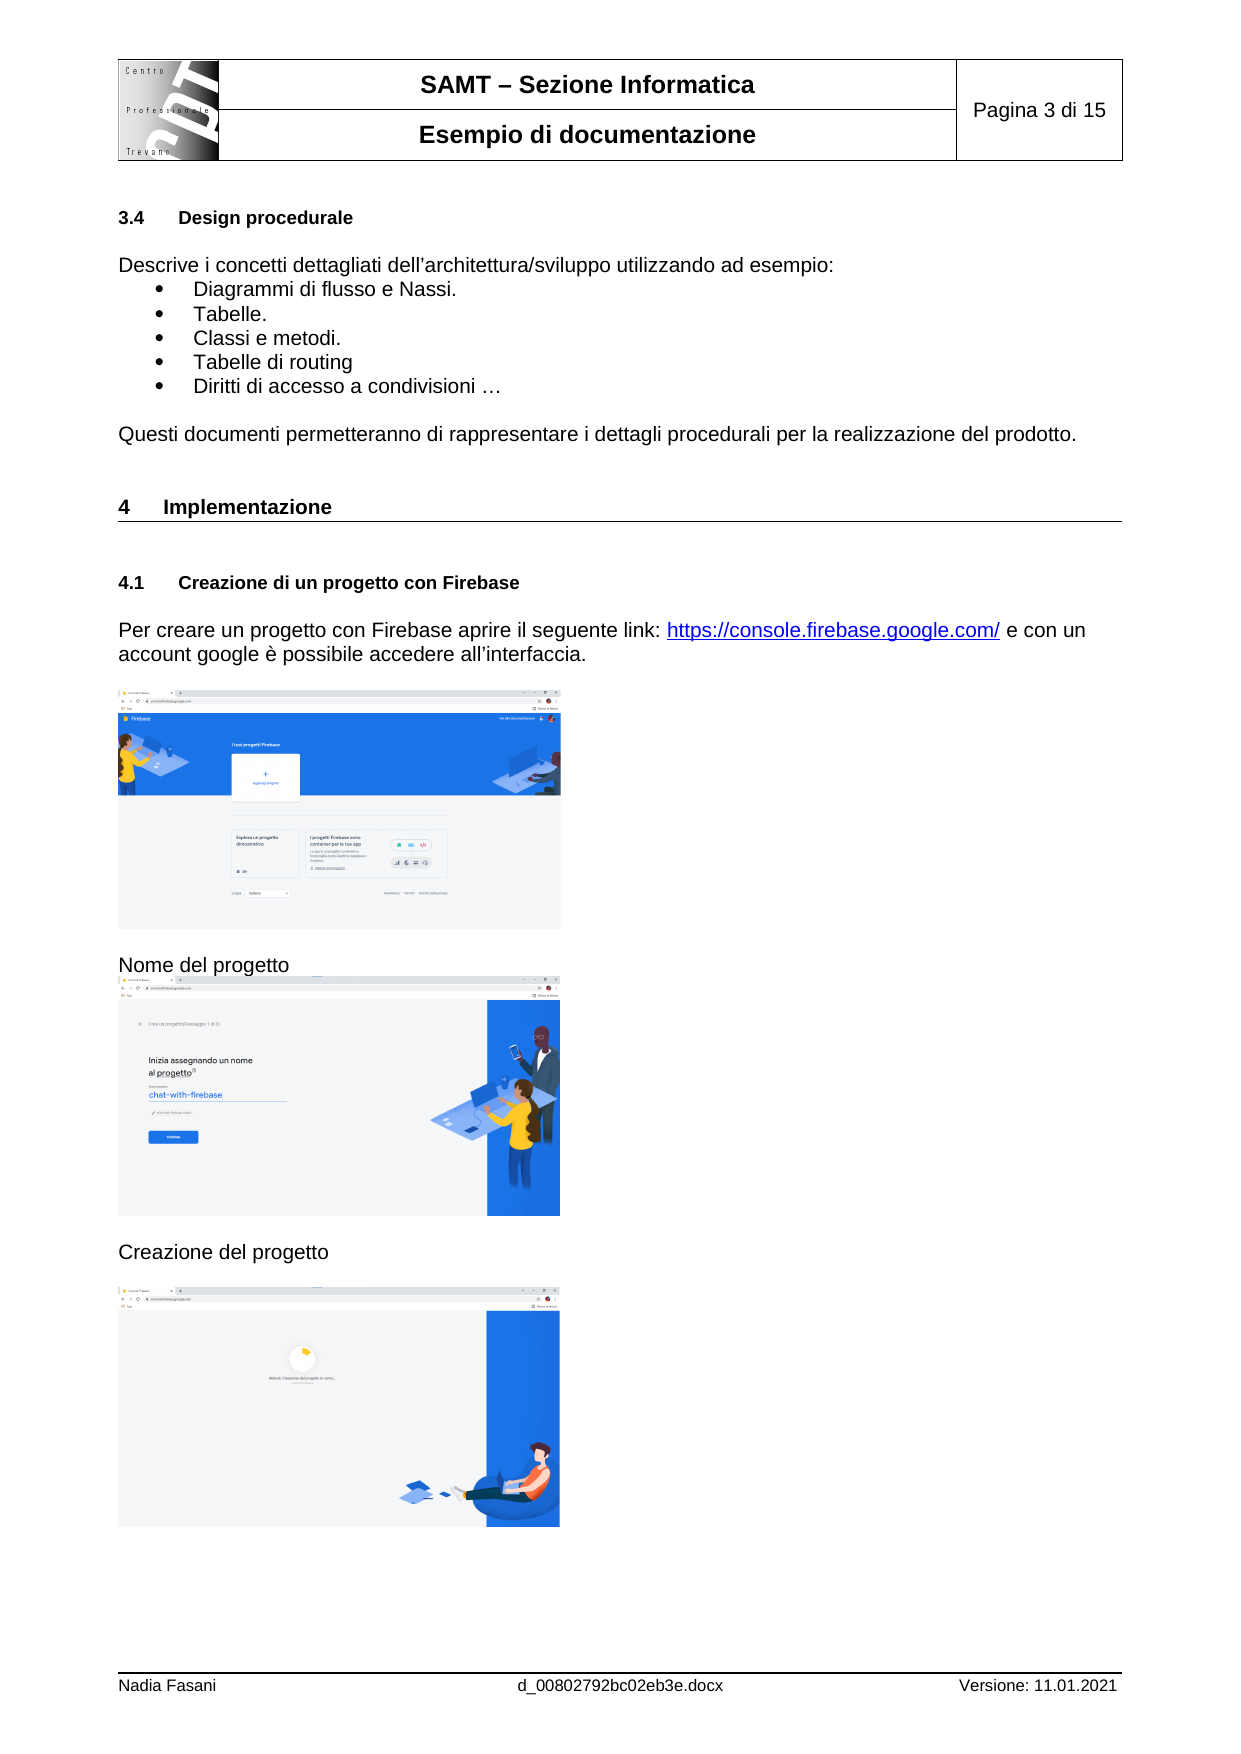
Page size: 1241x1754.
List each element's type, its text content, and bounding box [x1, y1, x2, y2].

text Descrive i concetti dettagliati dell’architettura/sviluppo utilizzando ad esempio: [118, 253, 1122, 277]
picture [118, 1287, 560, 1527]
text Creazione del progetto [118, 1239, 1122, 1263]
list Classi e metodi. [156, 325, 1122, 349]
subtitle Implementazione [118, 494, 1122, 521]
picture [118, 976, 560, 1216]
picture [118, 690, 561, 929]
text Nome del progetto [118, 953, 1122, 977]
list Tabelle. [156, 301, 1122, 325]
subtitle Design procedurale [118, 207, 1122, 228]
text Per creare un progetto con Firebase aprire il seguente link: https://console.firebase.google.com/ e con un account google è possibile accedere all’interfaccia. [118, 618, 1122, 666]
list Diagrammi di flusso e Nassi. [156, 277, 1122, 301]
subtitle Creazione di un progetto con Firebase [118, 572, 1122, 593]
list Tabelle di routing [156, 349, 1122, 373]
list Diritti di accesso a condivisioni … [156, 373, 1122, 398]
text Questi documenti permetteranno di rappresentare i dettagli procedurali per la realizzazione del prodotto. [118, 422, 1122, 446]
picture [118, 60, 219, 160]
